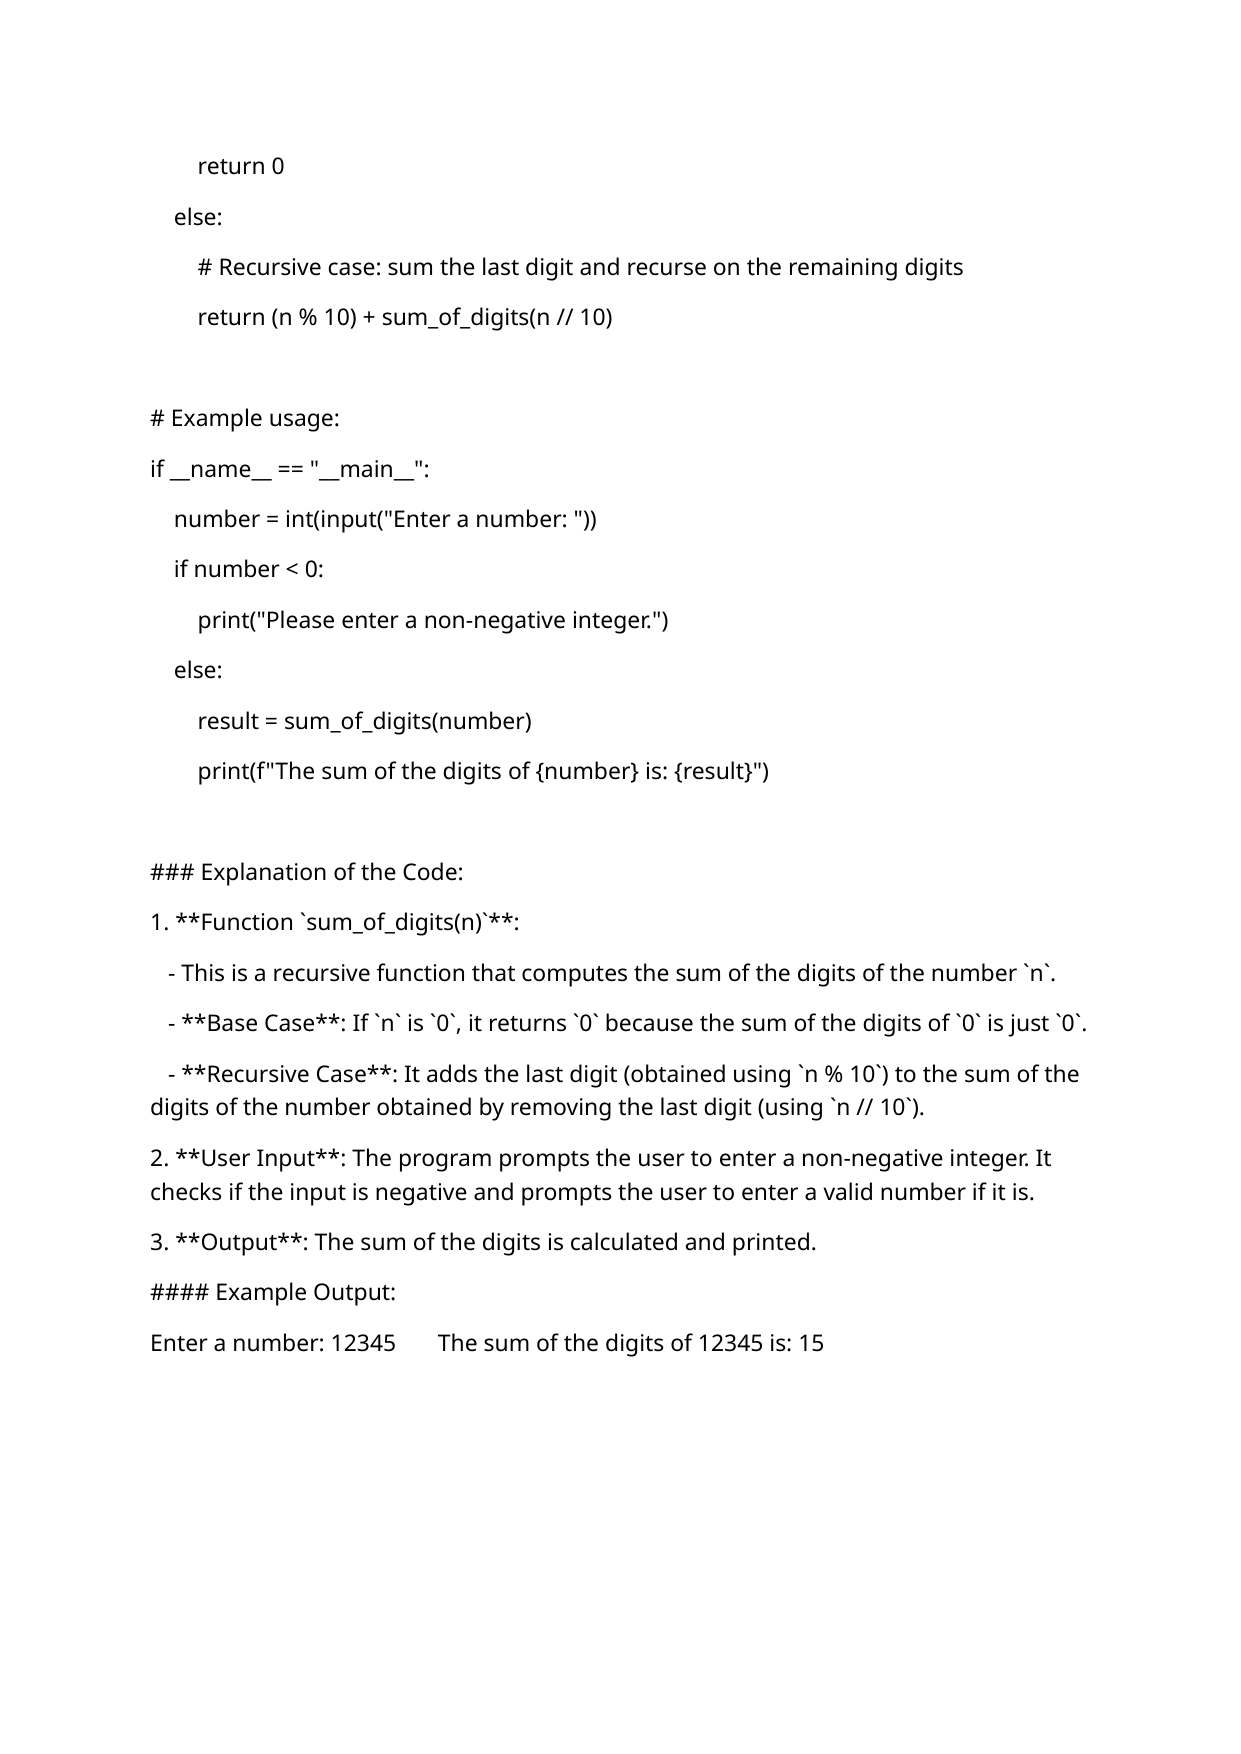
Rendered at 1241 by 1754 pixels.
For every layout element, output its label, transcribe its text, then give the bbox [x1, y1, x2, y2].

text Enter a number: 12345 The sum of the digits of 12345 is: 15 [150, 1327, 1090, 1358]
text - **Base Case**: If `n` is `0`, it returns `0` because the sum of the digits of `0` is just `0`. [150, 1007, 1090, 1038]
text if number < 0: [150, 553, 1090, 584]
text - This is a recursive function that computes the sum of the digits of the number `n`. [150, 957, 1090, 988]
text print(f"The sum of the digits of {number} is: {result}") [150, 755, 1090, 786]
text # Recursive case: sum the last digit and recurse on the remaining digits [150, 251, 1090, 282]
text #### Example Output: [150, 1276, 1090, 1307]
text 3. **Output**: The sum of the digits is calculated and printed. [150, 1226, 1090, 1257]
text else: [150, 654, 1090, 685]
text 2. **User Input**: The program prompts the user to enter a non-negative integer. It checks if the input is negative and prompts the user to enter a valid number if it is. [150, 1142, 1090, 1207]
text else: [150, 200, 1090, 232]
text ### Explanation of the Code: [150, 856, 1090, 887]
text if __name__ == "__main__": [150, 452, 1090, 484]
text number = int(input("Enter a number: ")) [150, 503, 1090, 534]
text # Example usage: [150, 402, 1090, 433]
text return (n % 10) + sum_of_digits(n // 10) [150, 301, 1090, 332]
text result = sum_of_digits(number) [150, 704, 1090, 736]
text 1. **Function `sum_of_digits(n)`**: [150, 906, 1090, 937]
text - **Recursive Case**: It adds the last digit (obtained using `n % 10`) to the sum of the digits of the number obtained by removing the last digit (using `n // 10`). [150, 1057, 1090, 1122]
text print("Please enter a non-negative integer.") [150, 604, 1090, 635]
text return 0 [150, 150, 1090, 181]
